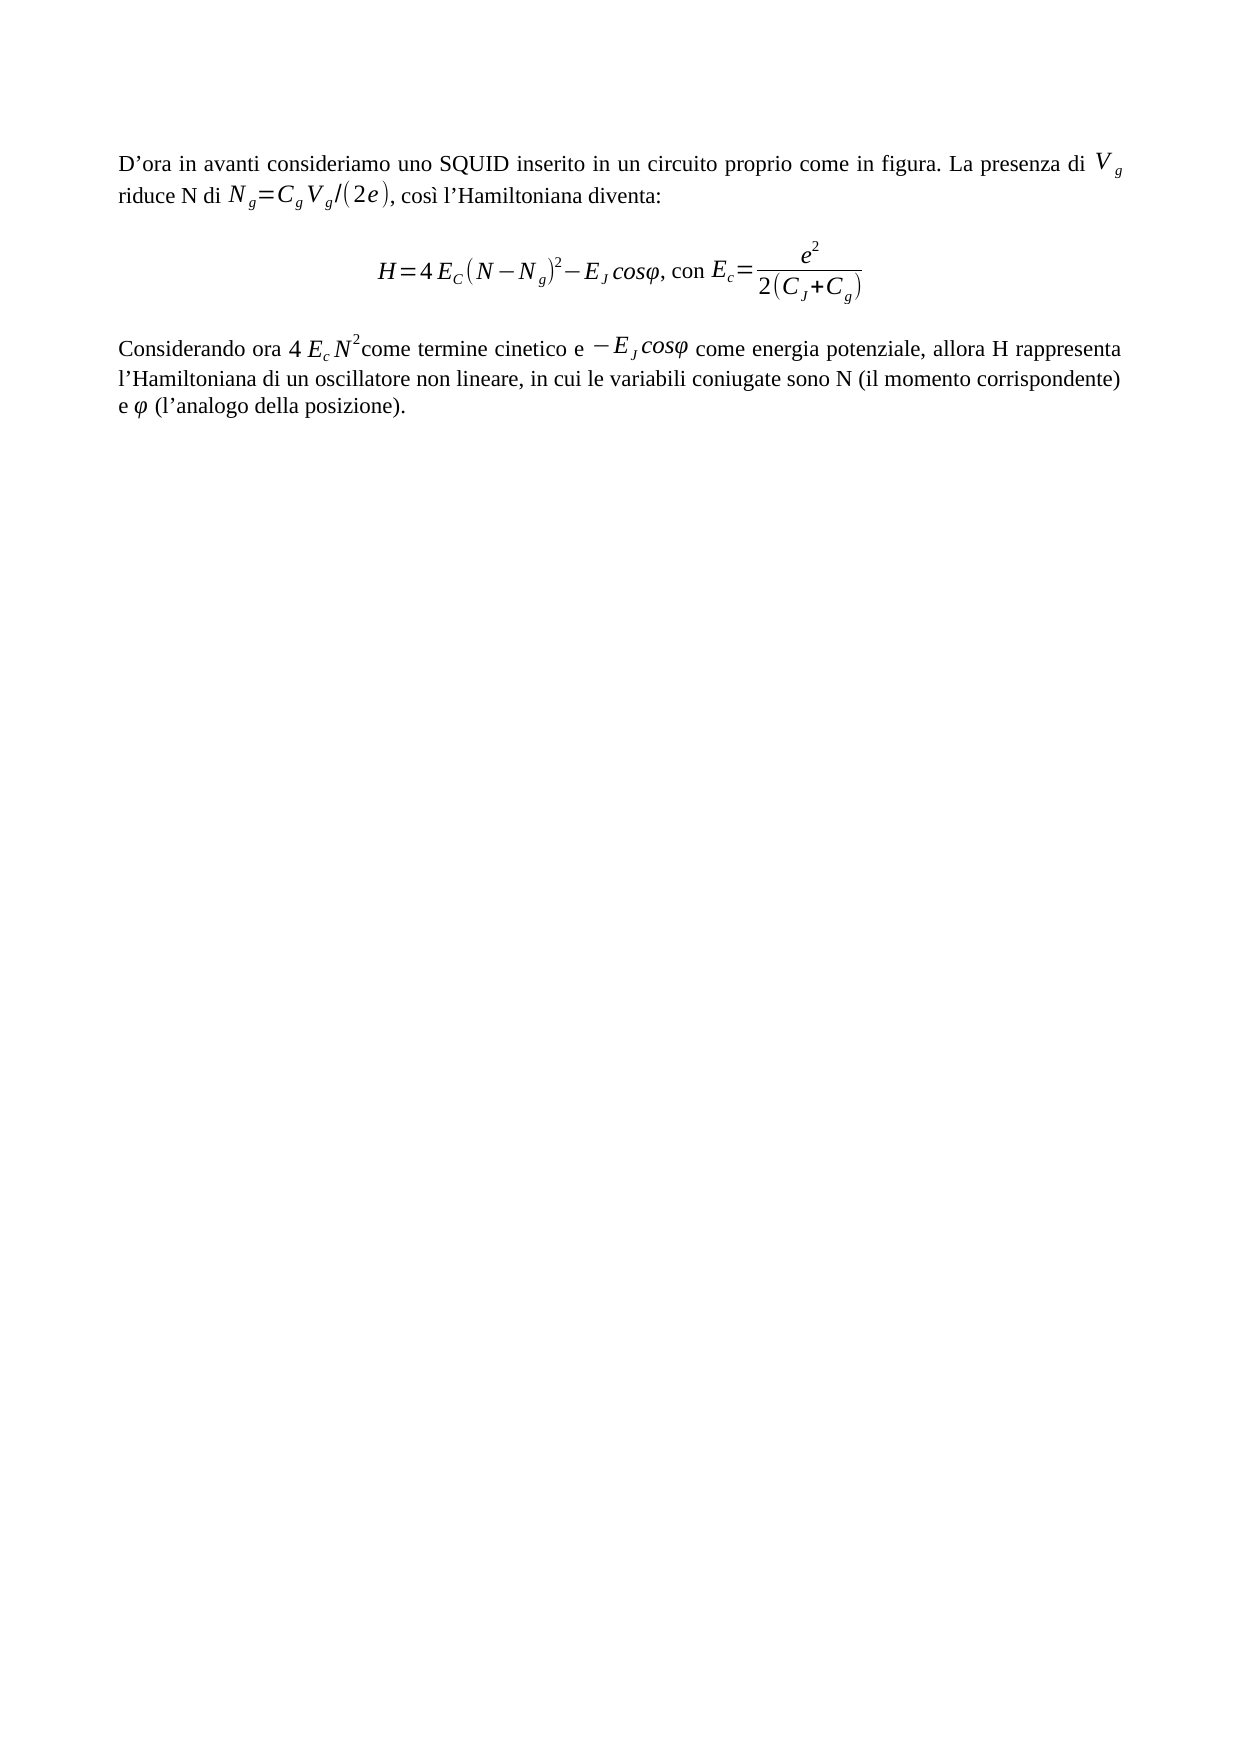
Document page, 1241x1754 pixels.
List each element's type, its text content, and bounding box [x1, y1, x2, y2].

text , con [118, 237, 1122, 304]
text D’ora in avanti consideriamo uno SQUID inserito in un circuito proprio come in figura. La presenza di riduce N di , così l’Hamiltoniana diventa: [118, 148, 1122, 211]
text Considerando ora come termine cinetico e come energia potenziale, allora H rappresenta l’Hamiltoniana di un oscillatore non lineare, in cui le variabili coniugate sono N (il momento corrispondente) e (l’analogo della posizione). [118, 330, 1122, 419]
